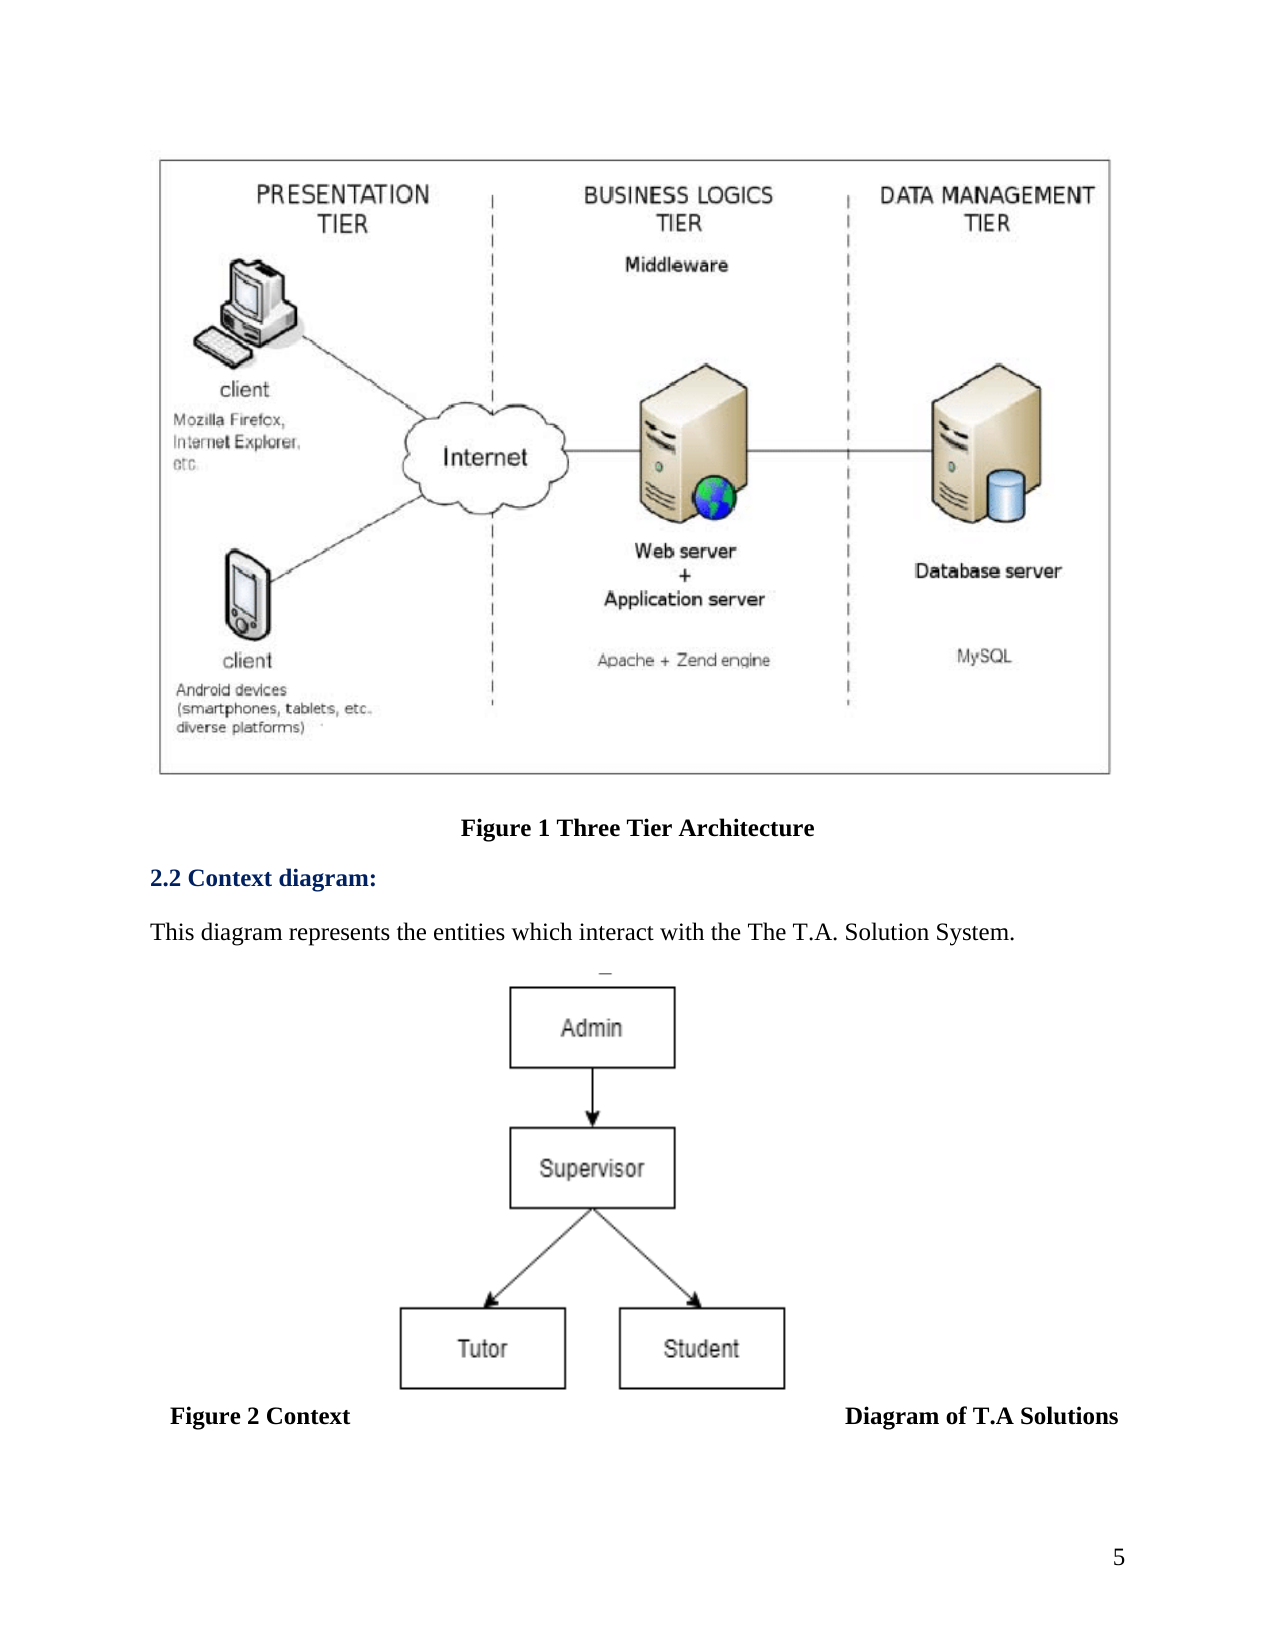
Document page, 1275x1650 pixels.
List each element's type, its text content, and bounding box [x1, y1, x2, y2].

picture [150, 150, 1125, 780]
text Figure 1 Three Tier Architecture [150, 813, 1125, 842]
text 2.2 Context diagram: [150, 863, 1125, 892]
text This diagram represents the entities which interact with the The T.A. Solution System. [150, 917, 1125, 945]
text Figure 2 Context Diagram of T.A Solutions [150, 1401, 1125, 1430]
picture [382, 973, 820, 1394]
